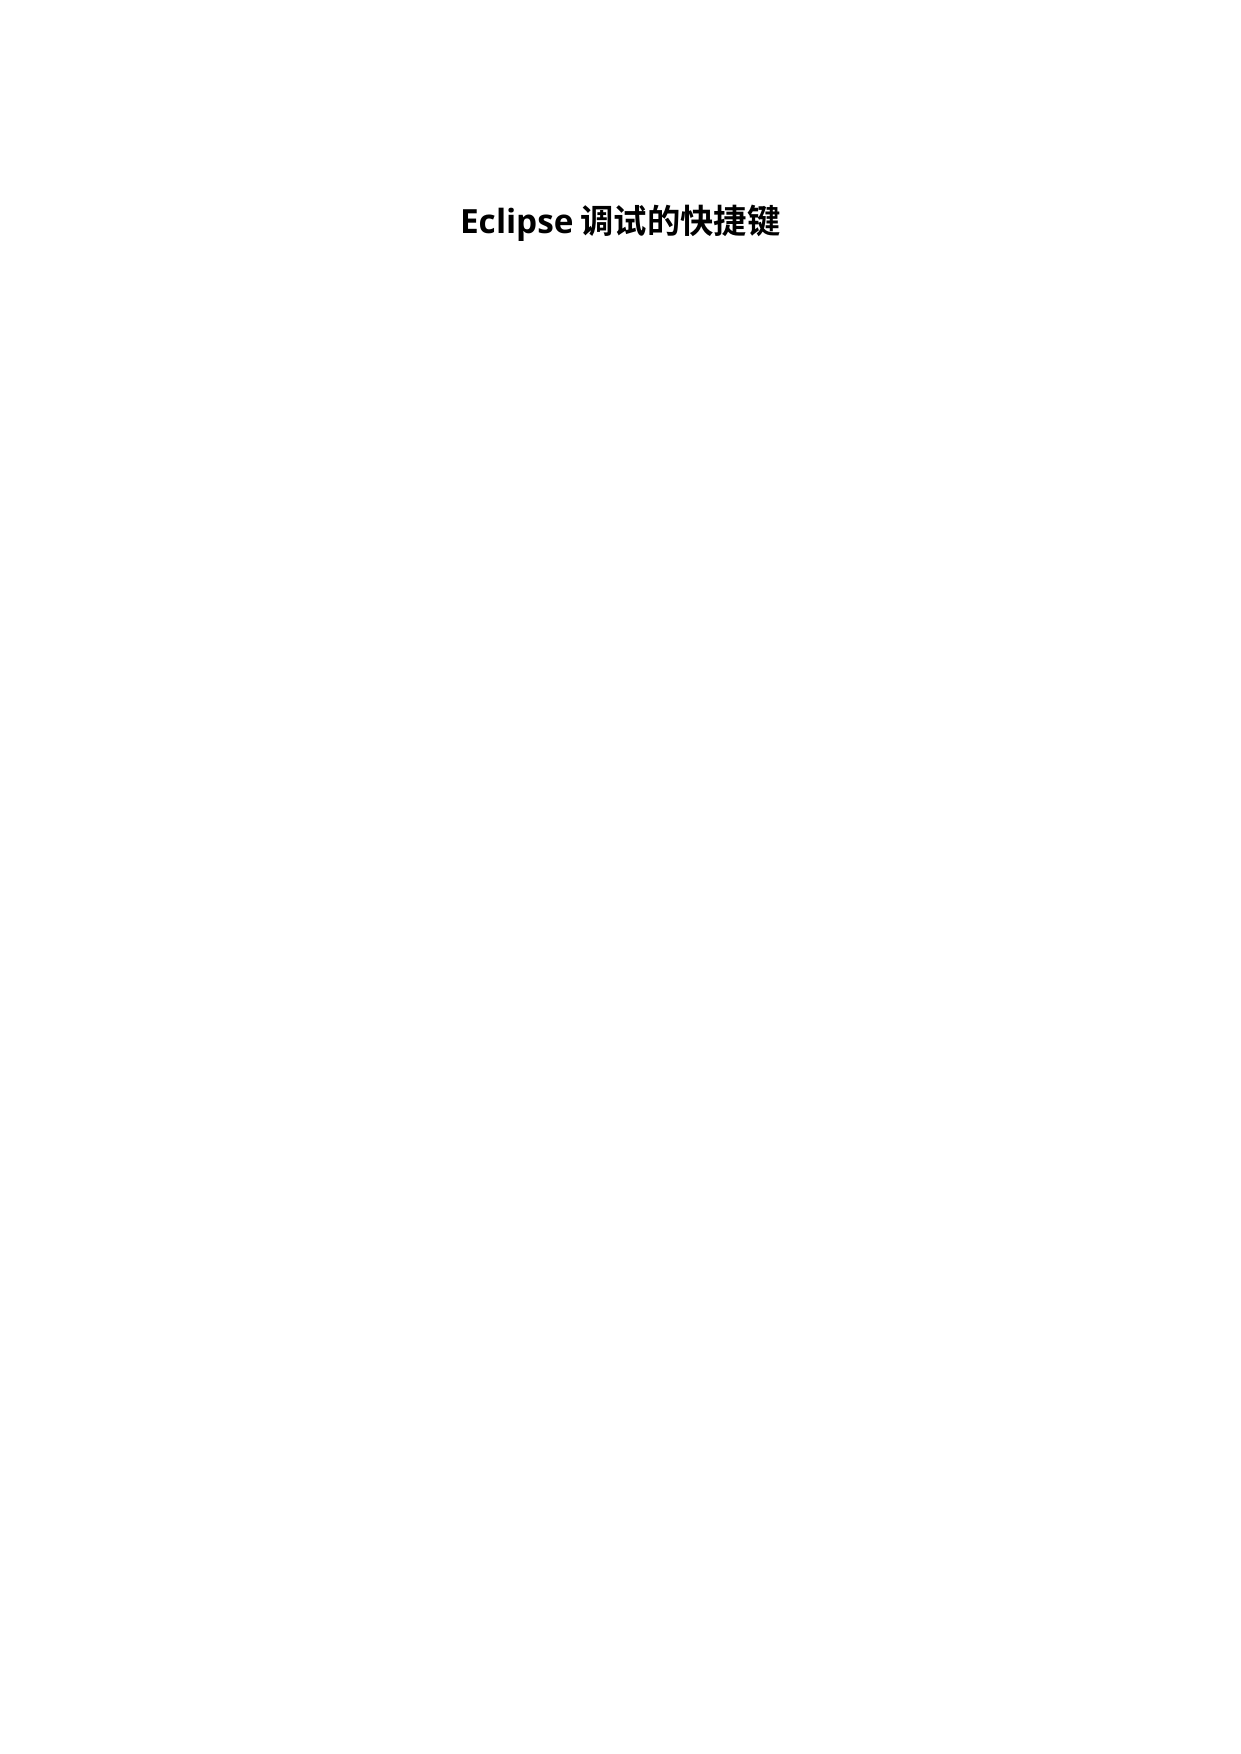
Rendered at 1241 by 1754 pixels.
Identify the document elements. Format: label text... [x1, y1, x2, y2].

title Eclipse调试的快捷键 [187, 187, 1053, 252]
